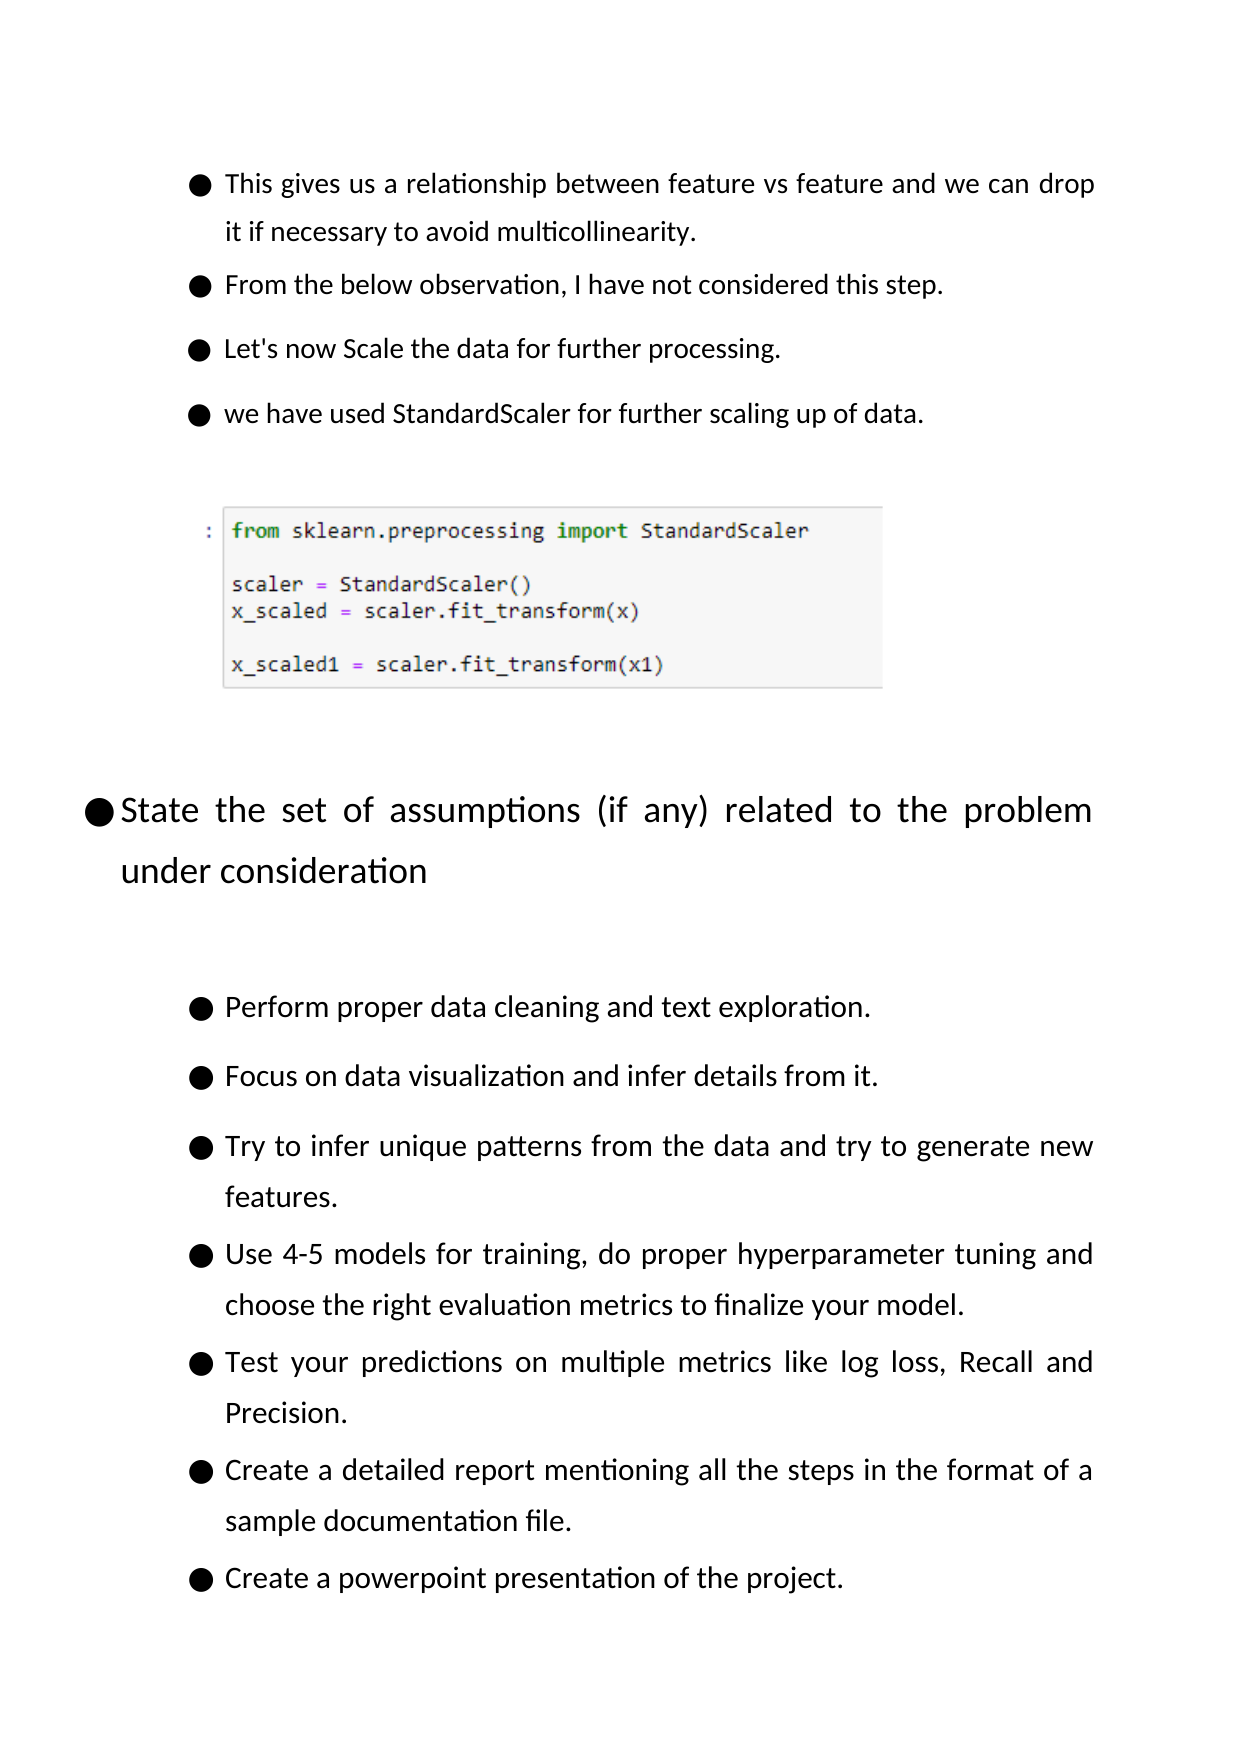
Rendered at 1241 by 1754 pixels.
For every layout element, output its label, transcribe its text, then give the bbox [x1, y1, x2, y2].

list Test your predictions on multiple metrics like log loss, Recall and Precision. [187, 1326, 1095, 1431]
list Let's now Scale the data for further processing. [186, 316, 1095, 375]
list This gives us a relationship between feature vs feature and we can drop it if necessary to avoid multicollinearity. [187, 150, 1095, 248]
list Perform proper data cleaning and text exploration. [187, 971, 1095, 1035]
list we have used StandardScaler for further scaling up of data. [186, 380, 1095, 440]
picture [201, 502, 883, 703]
list Try to infer unique patterns from the data and try to generate new features. [187, 1110, 1095, 1215]
list Focus on data visualization and infer details from it. [187, 1041, 1095, 1104]
list Create a detailed report mentioning all the steps in the format of a sample documentation file. [187, 1434, 1095, 1539]
list Use 4-5 models for training, do proper hyperparameter tuning and choose the right evaluation metrics to finalize your model. [187, 1218, 1095, 1323]
list Create a powerpoint presentation of the project. [187, 1543, 1095, 1607]
list From the below observation, I have not considered this step. [187, 251, 1095, 311]
list State the set of assumptions (if any) related to the problem under consideration [83, 767, 1095, 893]
